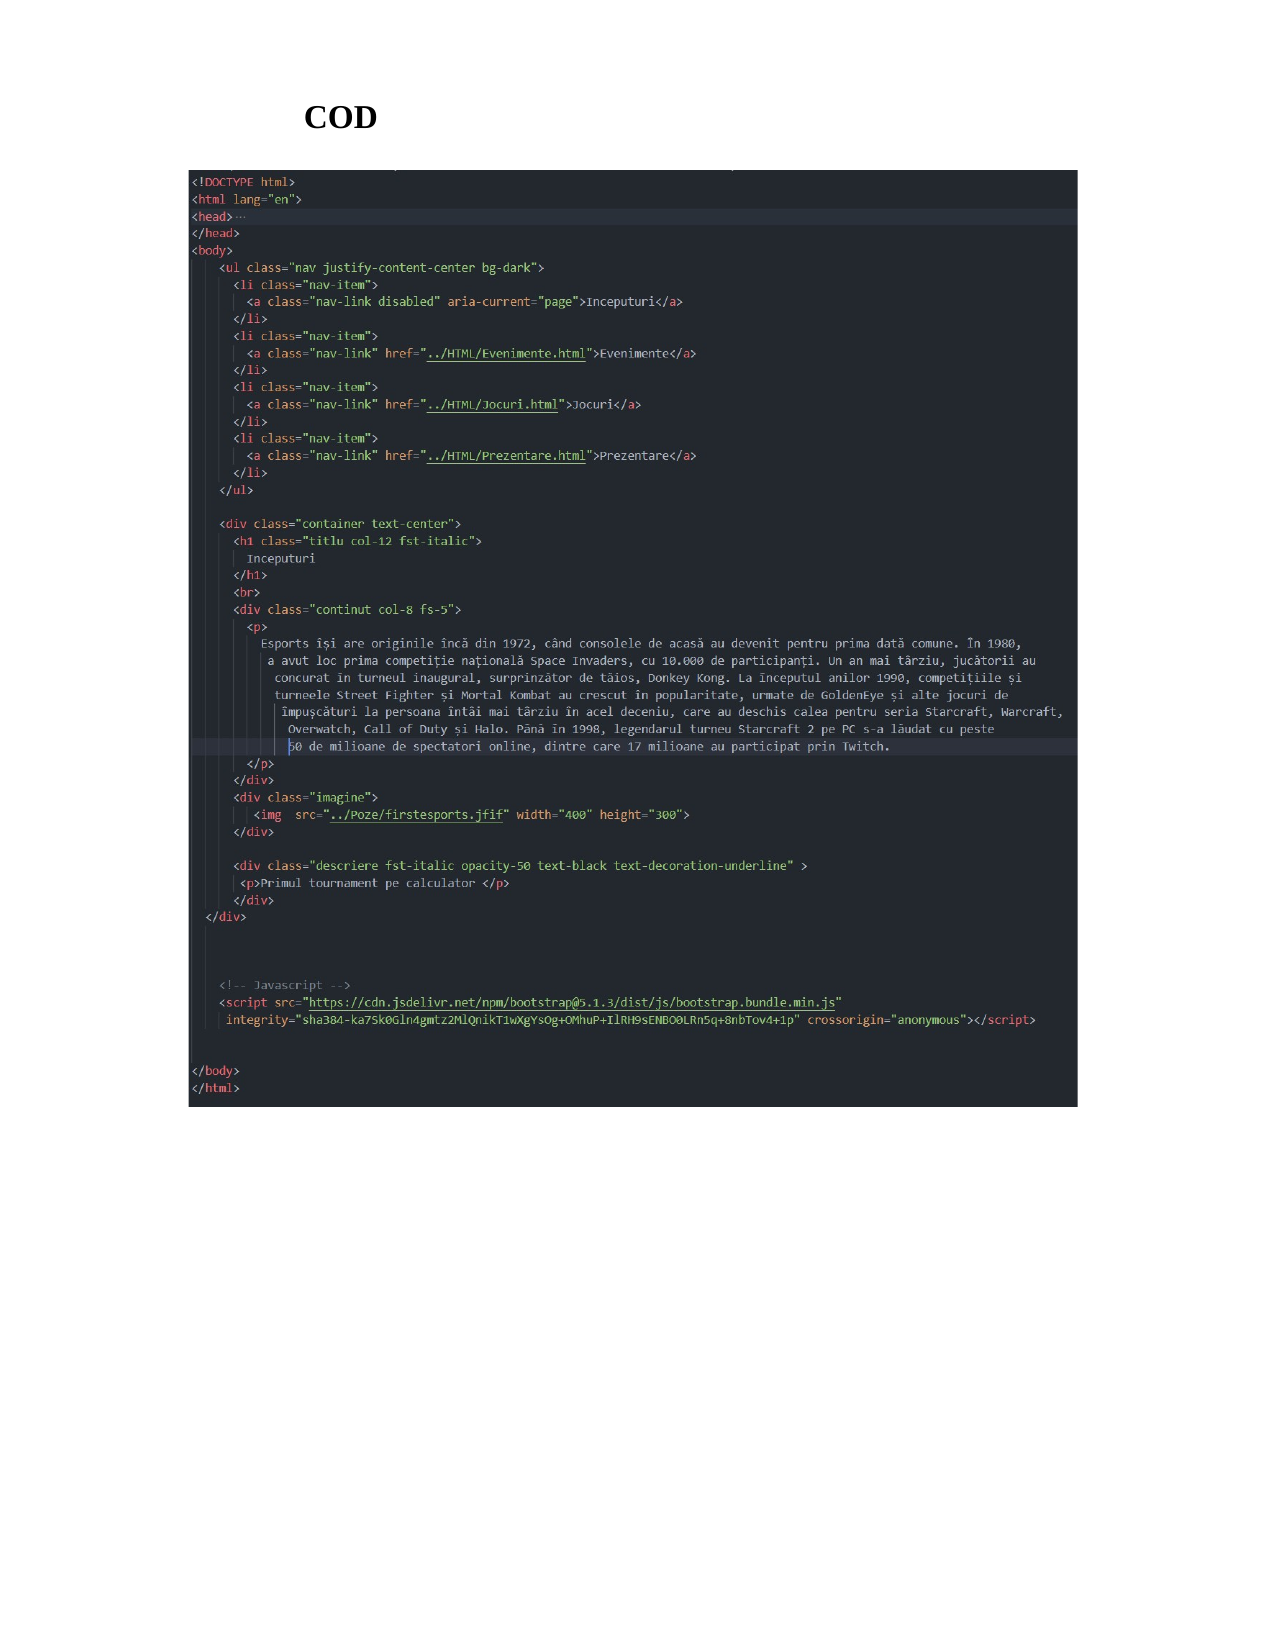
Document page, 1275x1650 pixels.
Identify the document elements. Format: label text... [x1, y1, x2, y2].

picture [188, 170, 1078, 1107]
subtitle COD [304, 97, 1173, 135]
